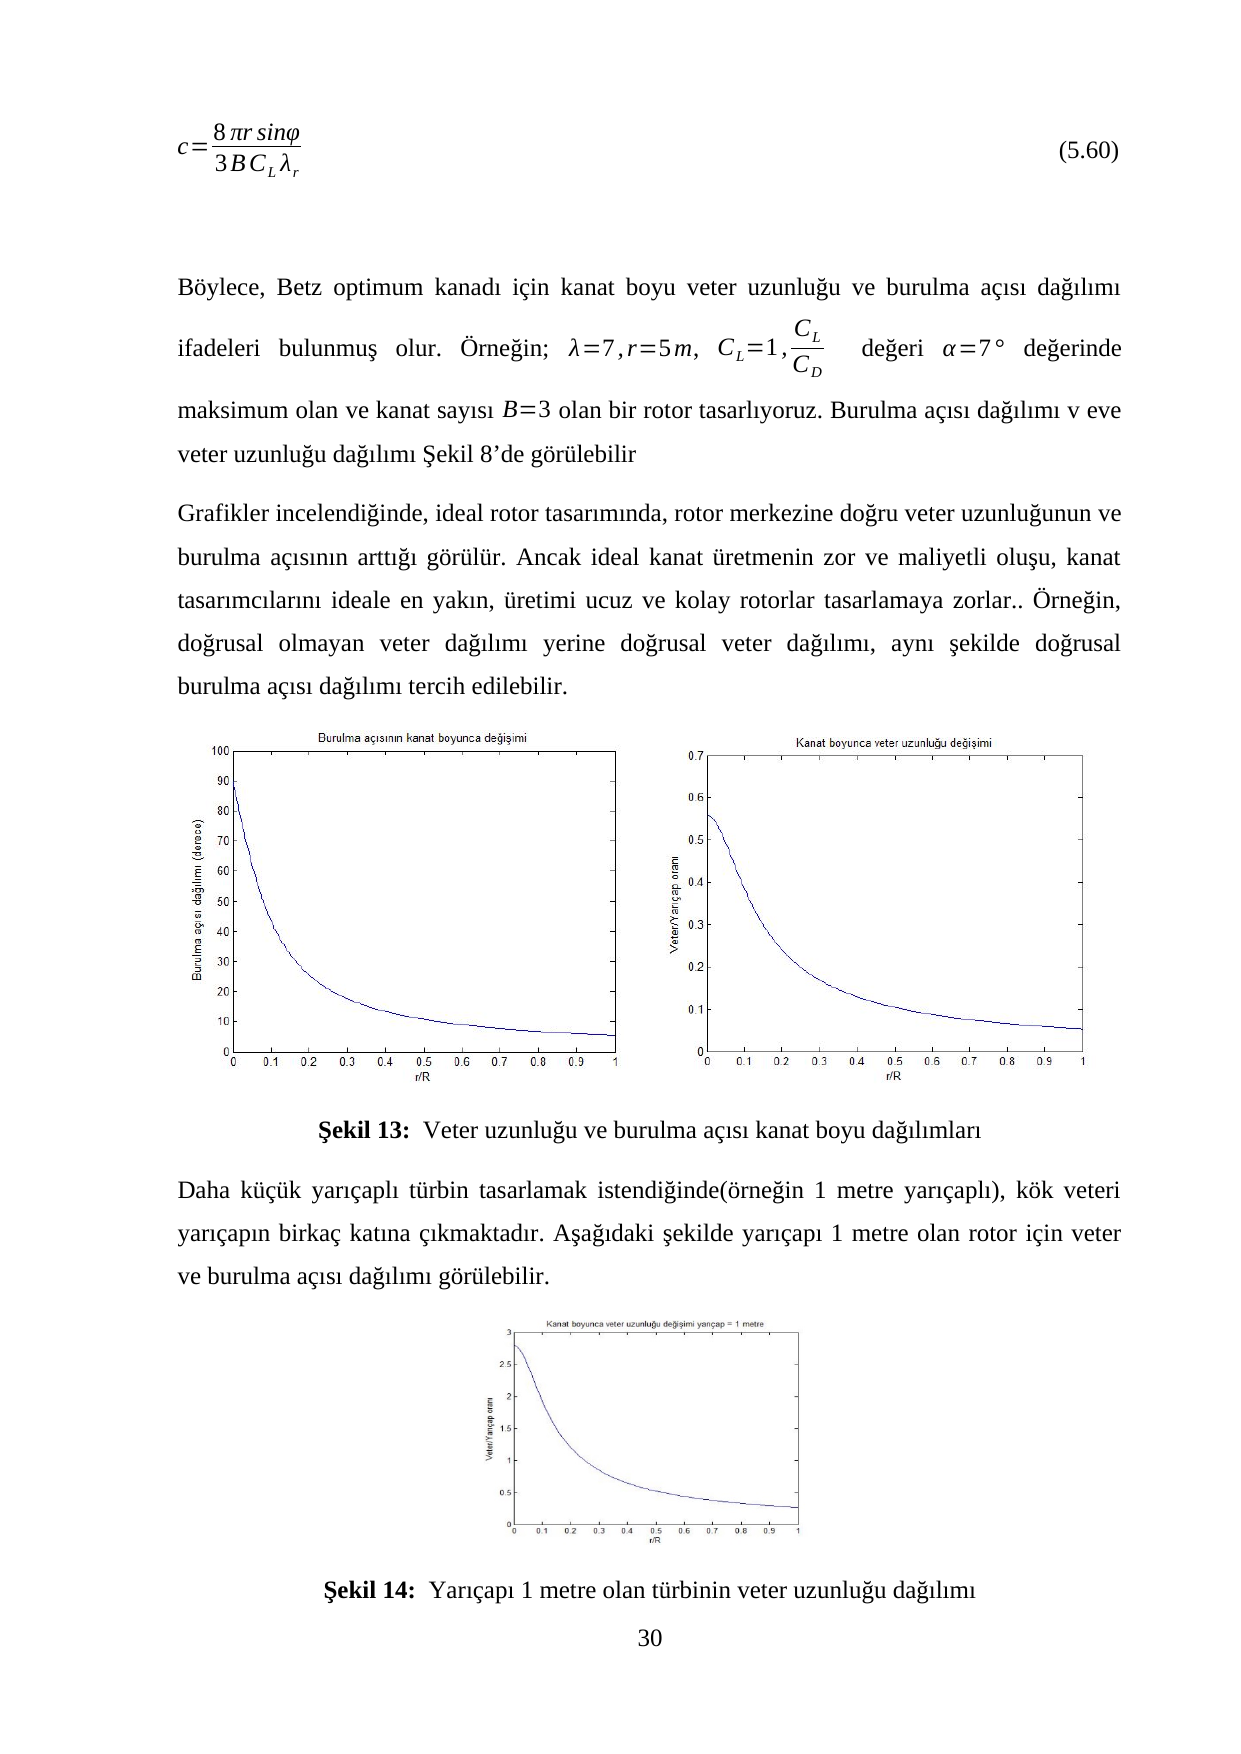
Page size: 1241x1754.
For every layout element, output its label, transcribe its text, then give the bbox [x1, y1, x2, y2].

picture [473, 1320, 827, 1545]
text Daha küçük yarıçaplı türbin tasarlamak istendiğinde(örneğin 1 metre yarıçaplı), kök veteri yarıçapın birkaç katına çıkmaktadır. Aşağıdaki şekilde yarıçapı 1 metre olan rotor için veter ve burulma açısı dağılımı görülebilir. [177, 1175, 1122, 1290]
text Grafikler incelendiğinde, ideal rotor tasarımında, rotor merkezine doğru veter uzunluğunun ve burulma açısının arttığı görülür. Ancak ideal kanat üretmenin zor ve maliyetli oluşu, kanat tasarımcılarını ideale en yakın, üretimi ucuz ve kolay rotorlar tasarlamaya zorlar.. Örneğin, doğrusal olmayan veter dağılımı yerine doğrusal veter dağılımı, aynı şekilde doğrusal burulma açısı dağılımı tercih edilebilir. [177, 498, 1122, 700]
picture [177, 730, 1120, 1084]
text Şekil 13: Veter uzunluğu ve burulma açısı kanat boyu dağılımları [177, 1115, 1122, 1144]
text Böylece, Betz optimum kanadı için kanat boyu veter uzunluğu ve burulma açısı dağılımı ifadeleri bulunmuş olur. Örneğin; , değeri değerinde maksimum olan ve kanat sayısı olan bir rotor tasarlıyoruz. Burulma açısı dağılımı v eve veter uzunluğu dağılımı Şekil 8’de görülebilir [177, 272, 1122, 467]
text (5.60) [177, 118, 1122, 181]
text Şekil 14: Yarıçapı 1 metre olan türbinin veter uzunluğu dağılımı [177, 1575, 1122, 1604]
